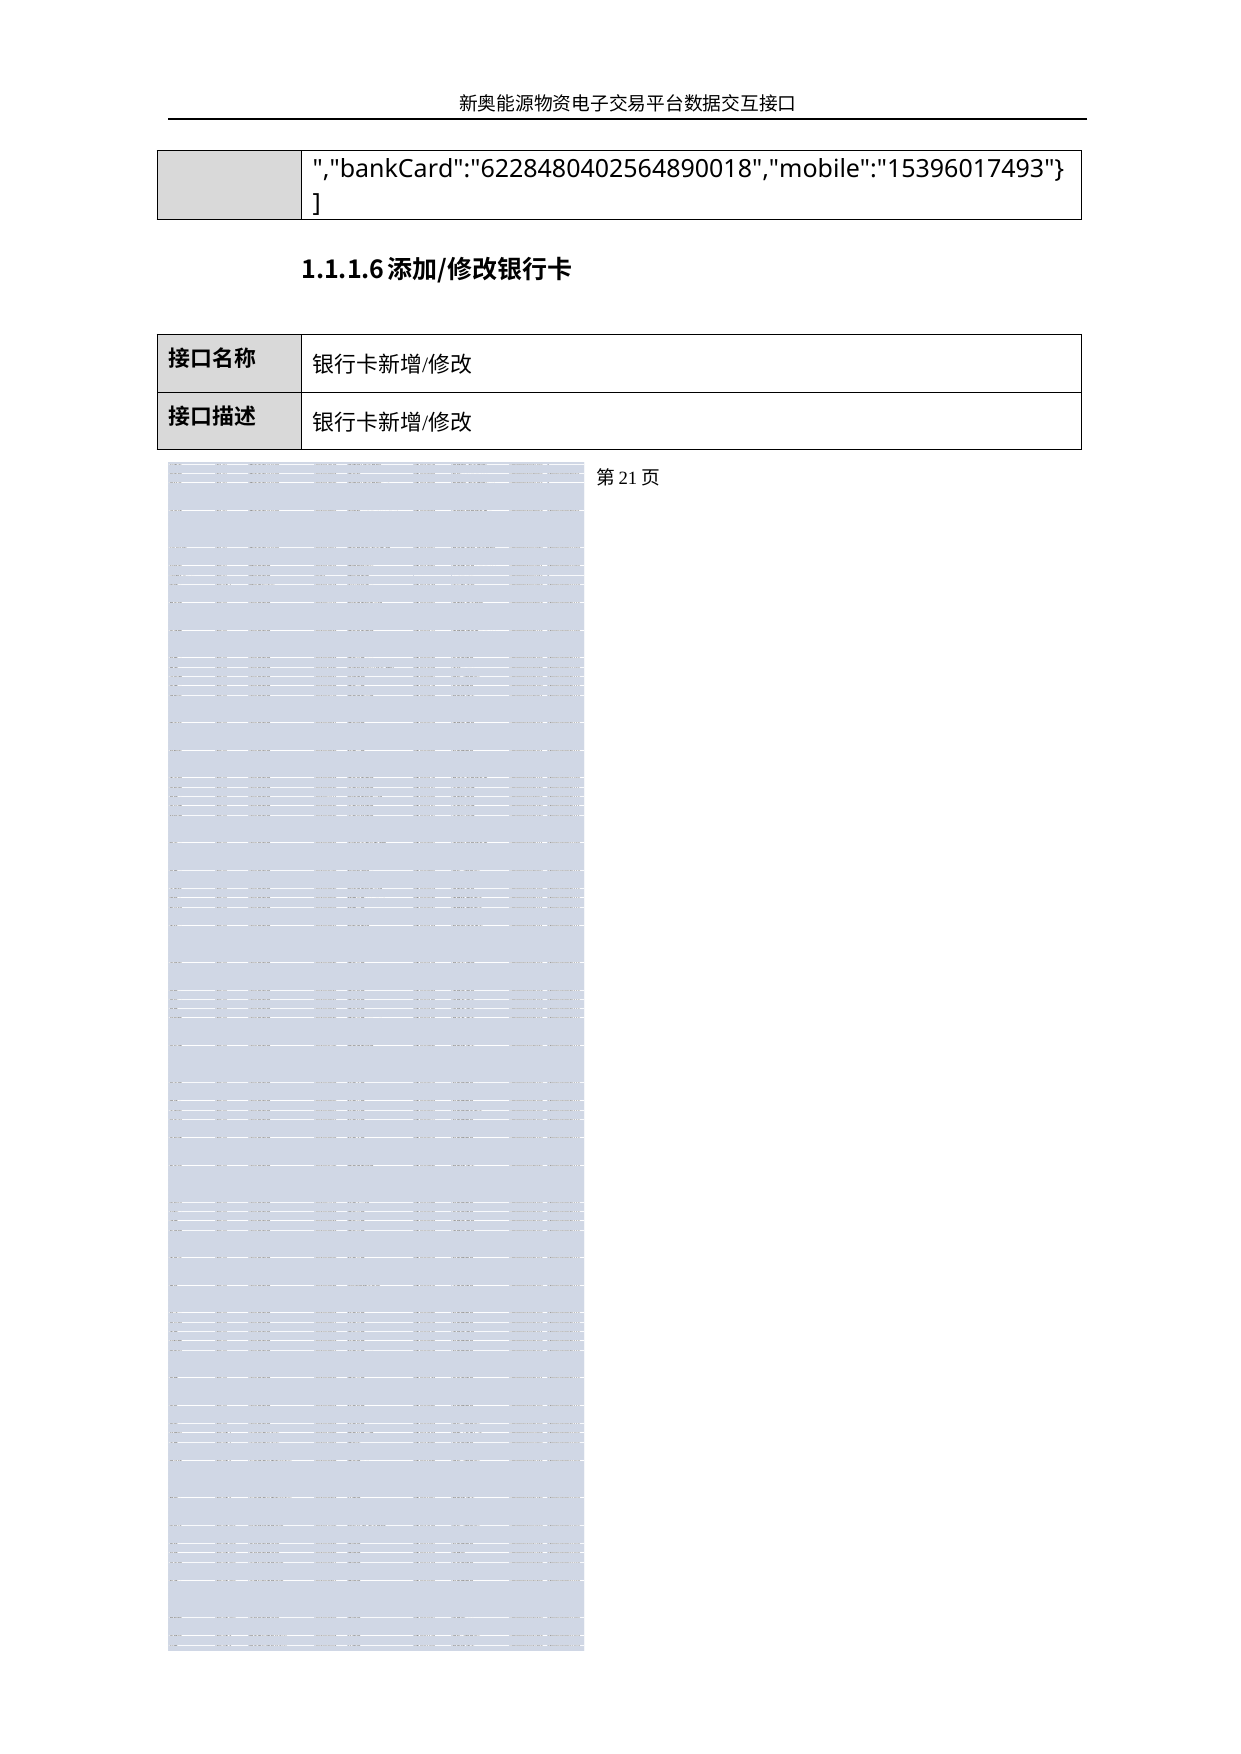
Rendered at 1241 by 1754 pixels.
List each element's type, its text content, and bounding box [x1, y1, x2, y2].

table_header 接口名称 [158, 335, 301, 392]
table_cell 银行卡新增/修改 [302, 393, 1081, 449]
table_header 银行卡新增/修改 [302, 335, 1081, 392]
table_cell http://localhost:8089/shanguoyinyi/mobile/user/getBankCardList.do?userId=1&shopId=1&pageSize=6&pageNum=1 [{"id":"227119229678055424","name":"林鑫荣","card":"350628199003248723","bankName":"农行银行","bankCard":"6228481098503362678","mobile":"15396017439"},{"id":"231778575640612864","name":"是","card":"350628199003248723","bankName":"而无何为","bankCard":"6228480402564890081","mobile":"15396017439"},{"id":"231803761790750720","name":"杨志雄","card":"350628199203184874","bankName":"第三次","bankCard":"6228480402564890018","mobile":"15396017493"}] [302, 151, 1081, 219]
subtitle 添加/修改银行卡 [301, 249, 1065, 286]
table_cell 例子 [158, 151, 301, 219]
table_cell 接口描述 [158, 393, 301, 449]
